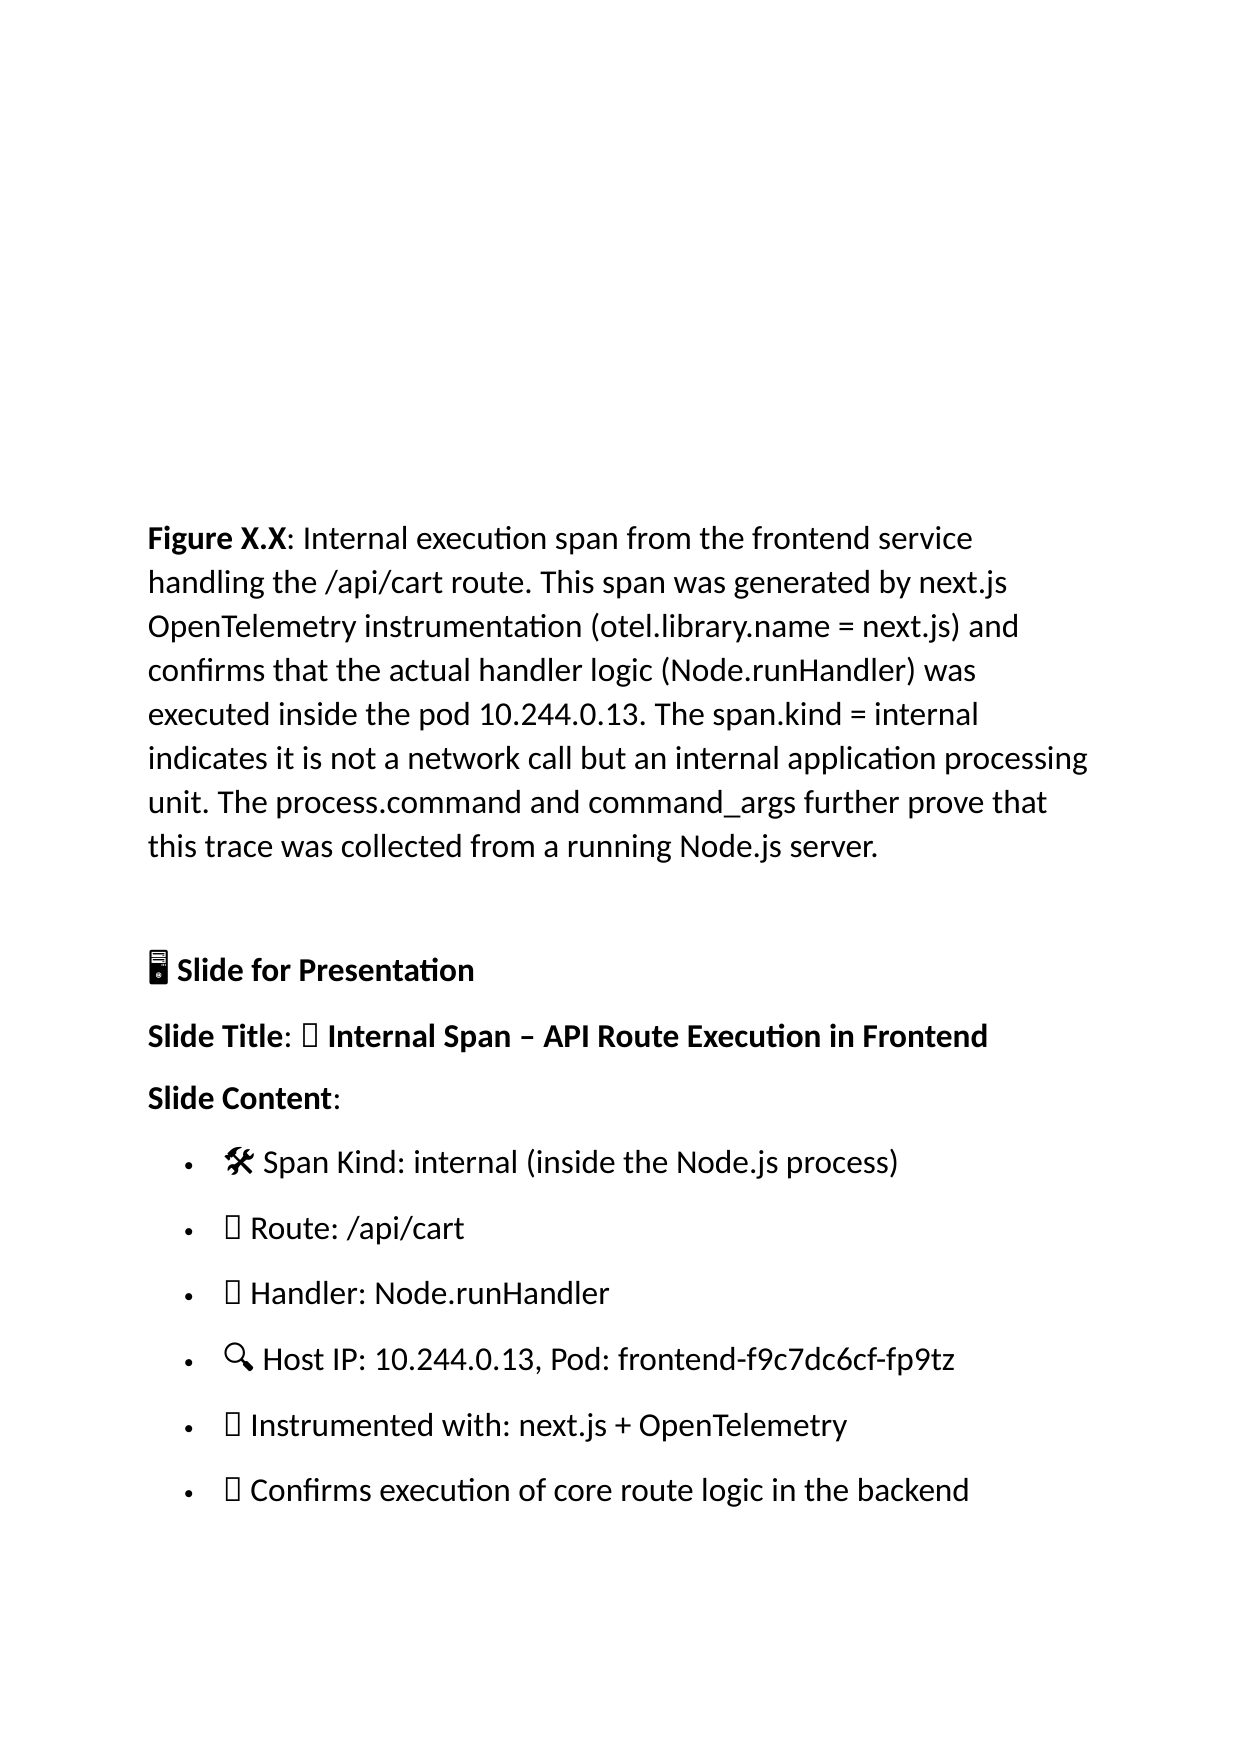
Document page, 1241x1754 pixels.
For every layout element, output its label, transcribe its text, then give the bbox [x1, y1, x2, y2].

list 🧪 Instrumented with: next.js + OpenTelemetry [185, 1400, 1093, 1446]
list 💡 Confirms execution of core route logic in the backend [185, 1466, 1093, 1511]
text 🖥️ Slide for Presentation [148, 946, 1093, 991]
text Slide Content: [148, 1077, 1093, 1118]
list 🧠 Handler: Node.runHandler [185, 1269, 1093, 1314]
list 🔄 Route: /api/cart [185, 1203, 1093, 1249]
list 🔍 Host IP: 10.244.0.13, Pod: frontend-f9c7dc6cf-fp9tz [185, 1335, 1093, 1380]
text Figure X.X: Internal execution span from the frontend service handling the /api/cart route. This span was generated by next.js OpenTelemetry instrumentation (otel.library.name = next.js) and confirms that the actual handler logic (Node.runHandler) was executed inside the pod 10.244.0.13. The span.kind = internal indicates it is not a network call but an internal application processing unit. The process.command and command_args further prove that this trace was collected from a running Node.js server. [148, 517, 1093, 865]
text Slide Title: 🧩 Internal Span – API Route Execution in Frontend [148, 1012, 1093, 1057]
list 🛠️ Span Kind: internal (inside the Node.js process) [185, 1138, 1093, 1183]
